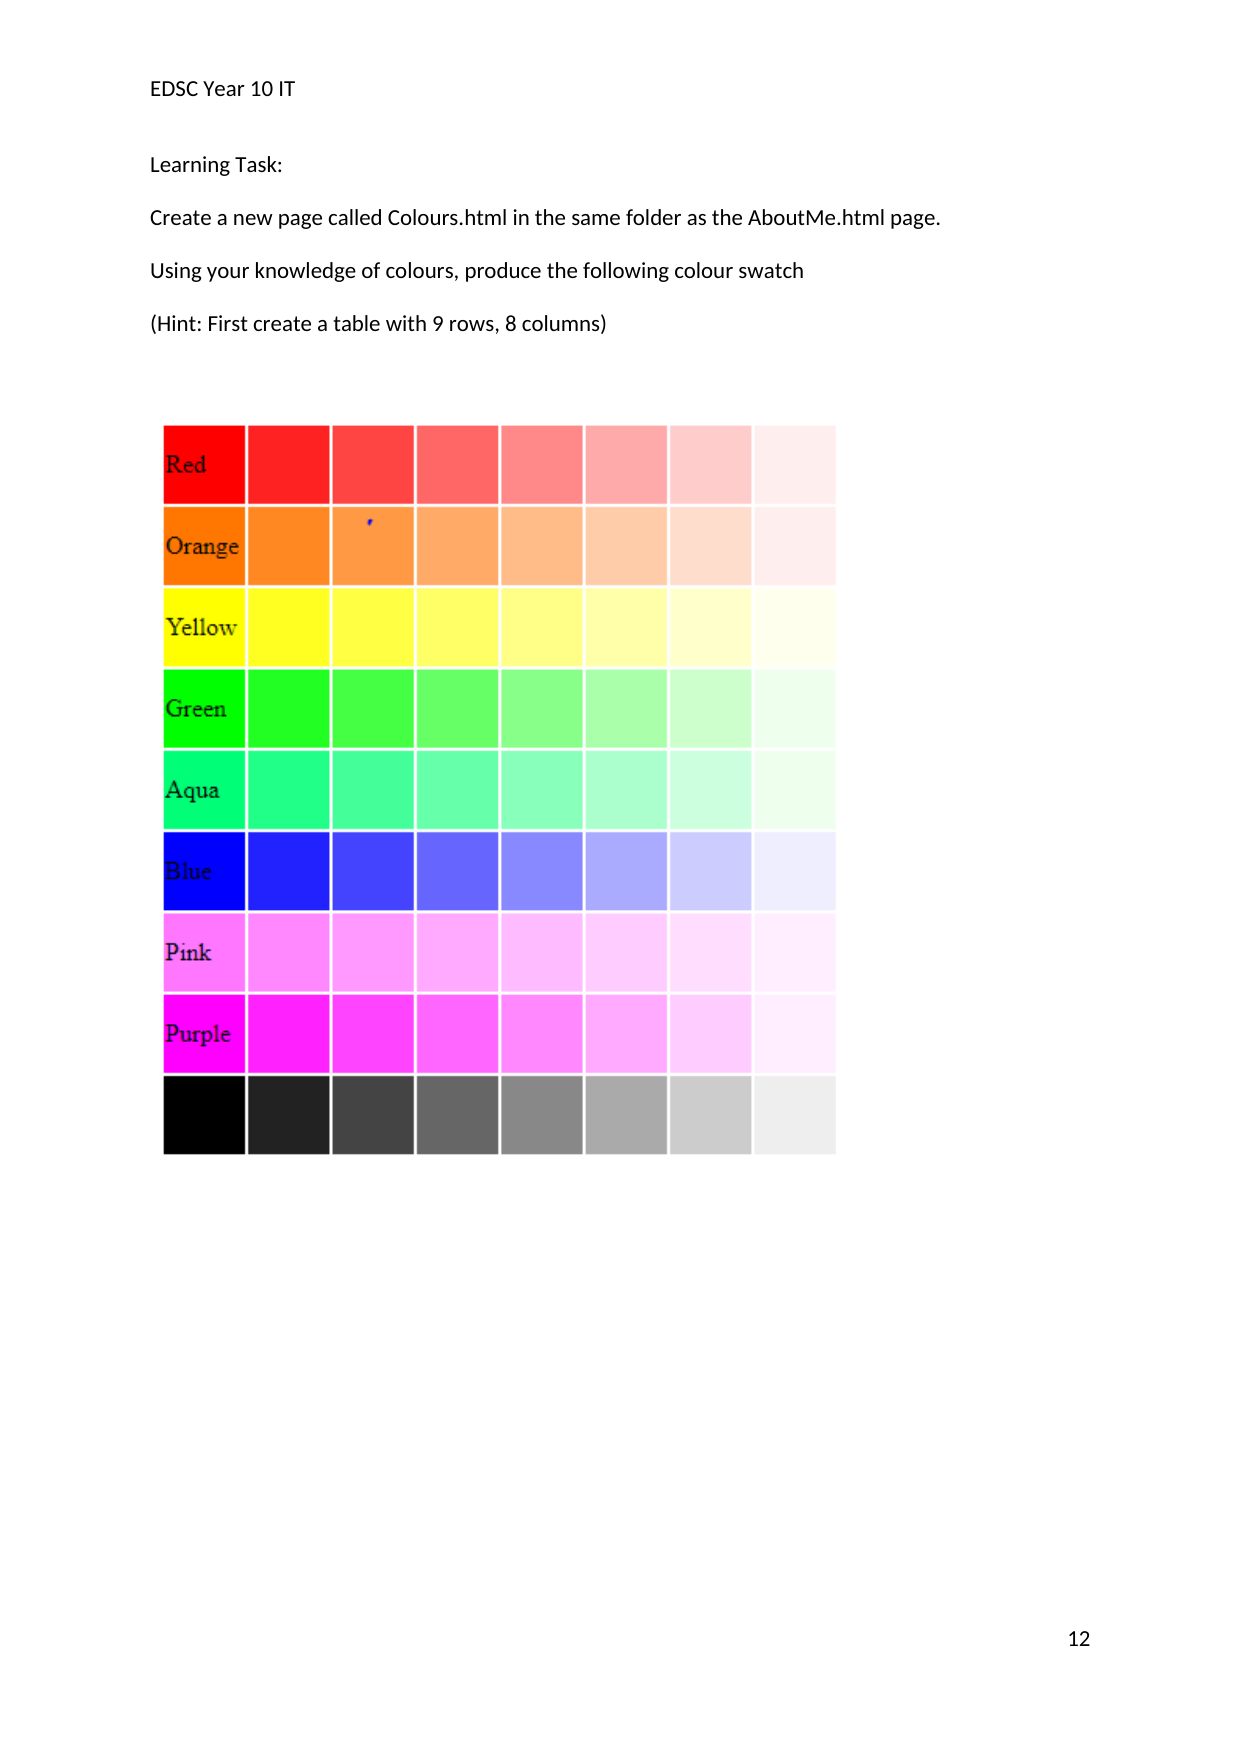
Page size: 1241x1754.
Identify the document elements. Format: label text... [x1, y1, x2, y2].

picture [150, 415, 847, 1167]
text Using your knowledge of colours, produce the following colour swatch [150, 256, 1090, 284]
text Create a new page called Colours.html in the same folder as the AboutMe.html page. [150, 203, 1090, 231]
text (Hint: First create a table with 9 rows, 8 columns) [150, 309, 1090, 337]
text Learning Task: [150, 150, 1090, 178]
